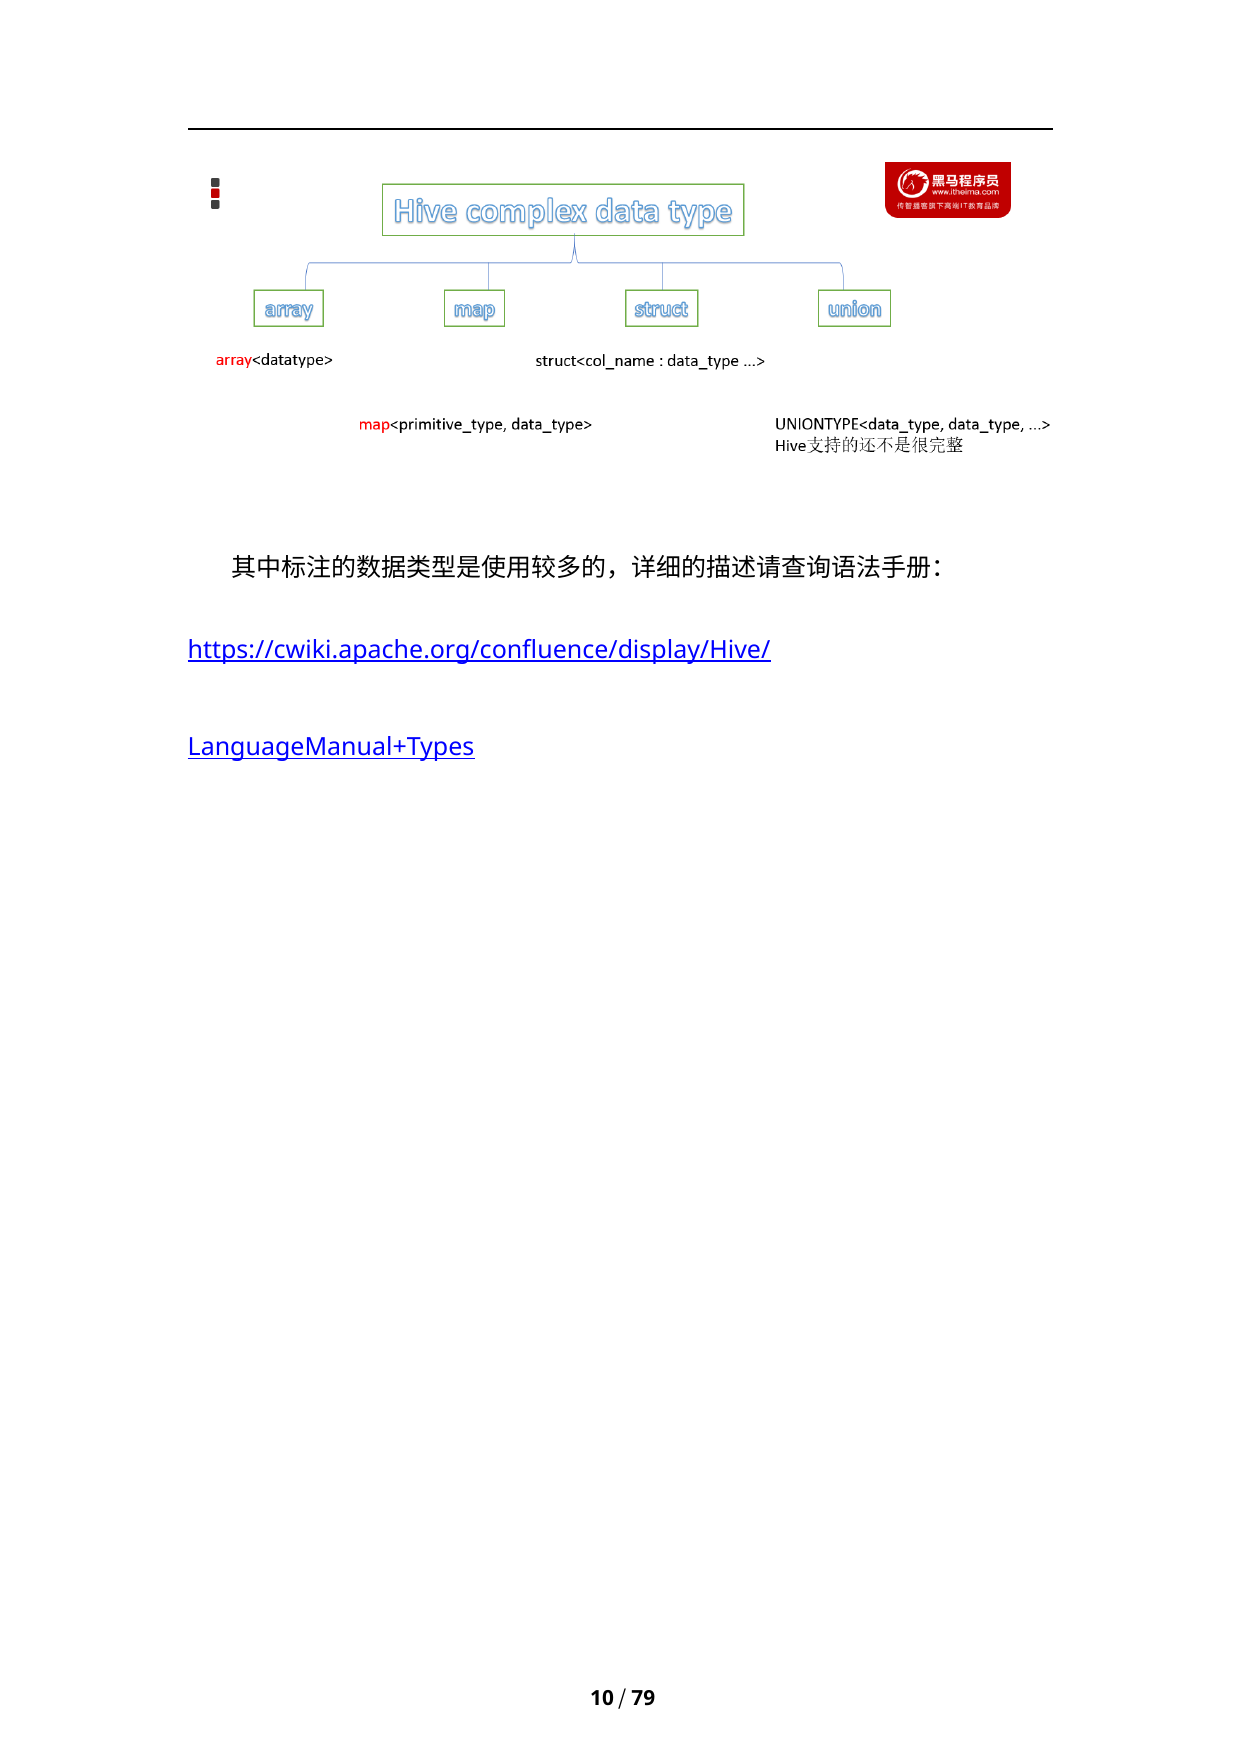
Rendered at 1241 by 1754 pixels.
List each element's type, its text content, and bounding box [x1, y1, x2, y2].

picture [187, 162, 1053, 489]
text https://cwiki.apache.org/confluence/display/Hive/LanguageManual+Types [187, 616, 1053, 778]
text 其中标注的数据类型是使用较多的，详细的描述请查询语法手册： [187, 533, 1053, 598]
